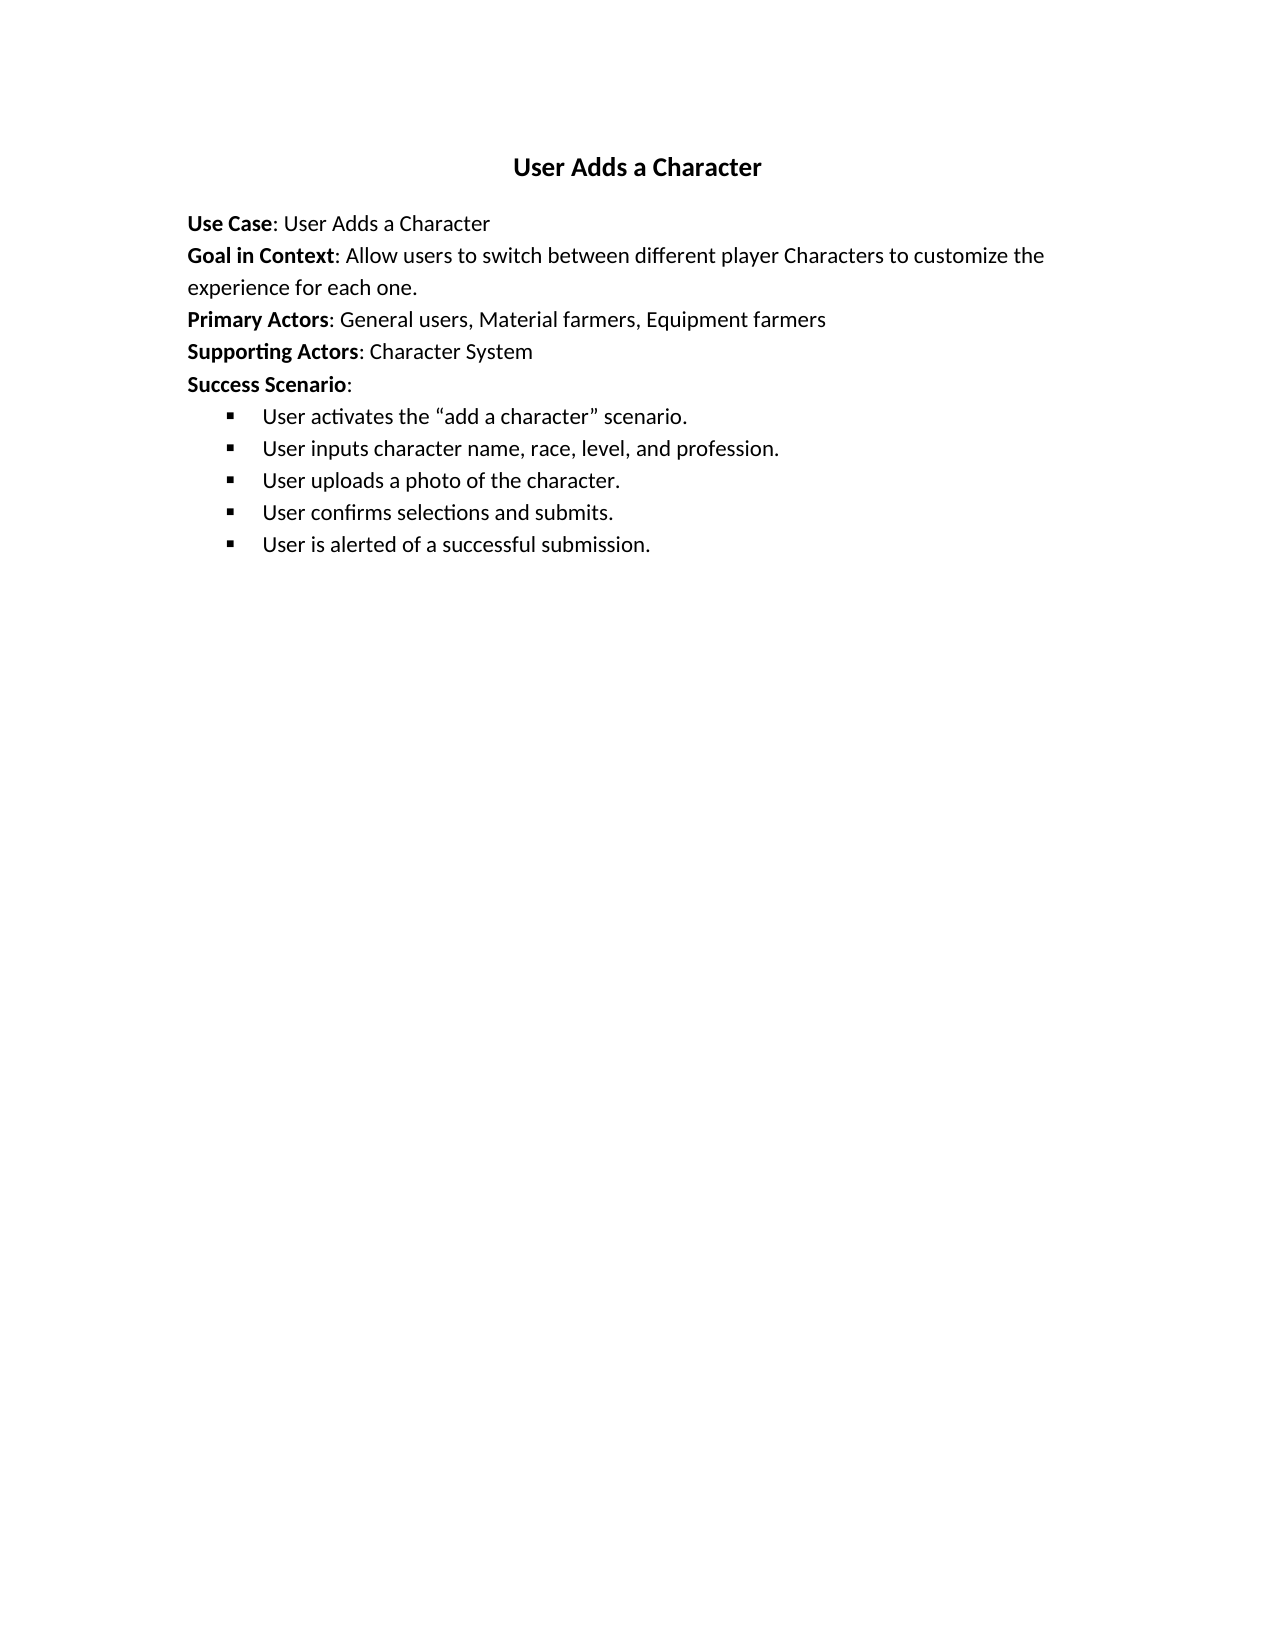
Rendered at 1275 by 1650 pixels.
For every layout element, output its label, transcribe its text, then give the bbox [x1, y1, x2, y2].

list Use Case: User Adds a Character [150, 209, 1125, 237]
list Supporting Actors: Character System [150, 337, 1125, 366]
list User confirms selections and submits. [225, 498, 1125, 526]
list Primary Actors: General users, Material farmers, Equipment farmers [150, 305, 1125, 333]
text User Adds a Character [150, 150, 1125, 183]
list User is alerted of a successful submission. [225, 531, 1125, 559]
list Goal in Context: Allow users to switch between different player Characters to customize the experience for each one. [150, 241, 1125, 301]
list User activates the “add a character” scenario. [225, 402, 1125, 430]
list Success Scenario: [150, 370, 1125, 398]
list User uploads a photo of the character. [225, 466, 1125, 494]
list User inputs character name, race, level, and profession. [225, 434, 1125, 462]
